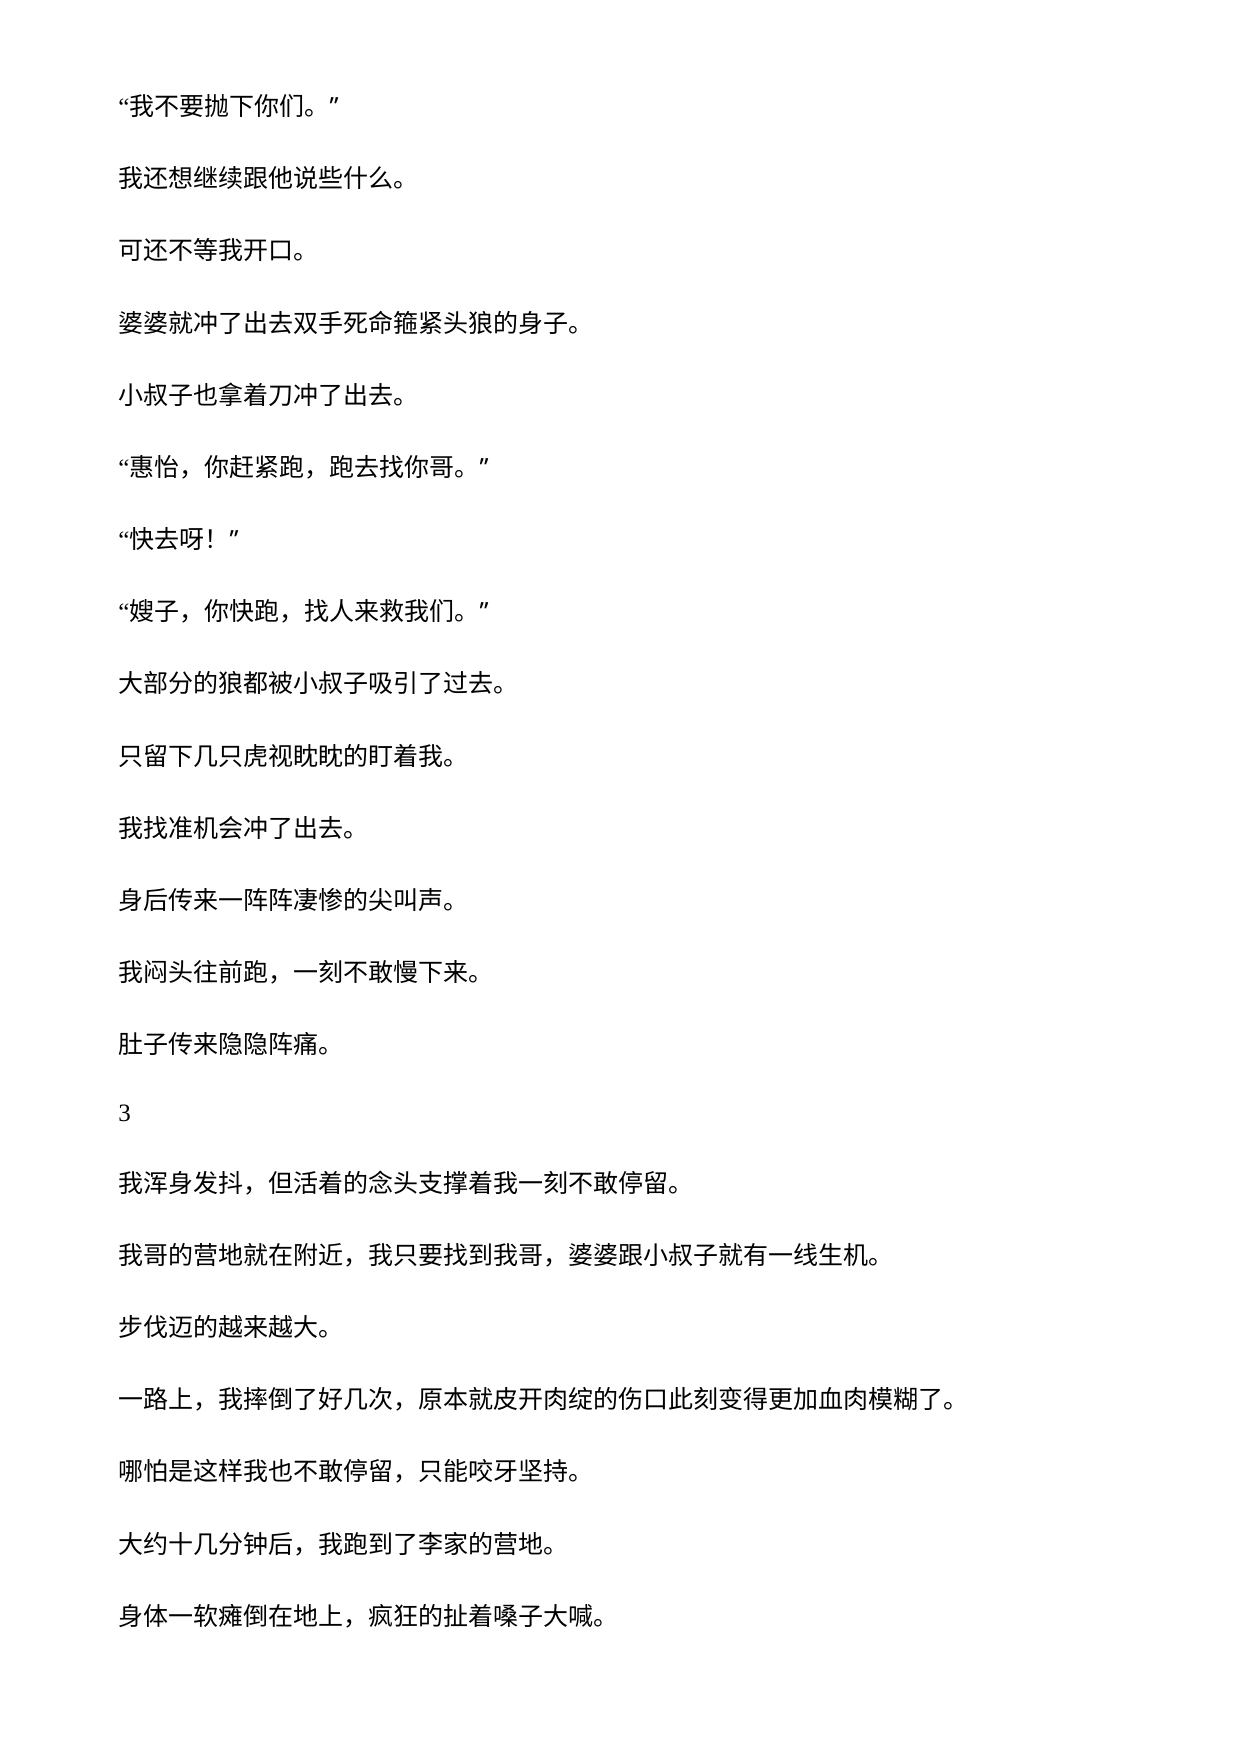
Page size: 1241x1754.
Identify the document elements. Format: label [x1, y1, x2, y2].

text [118, 89, 1152, 1666]
